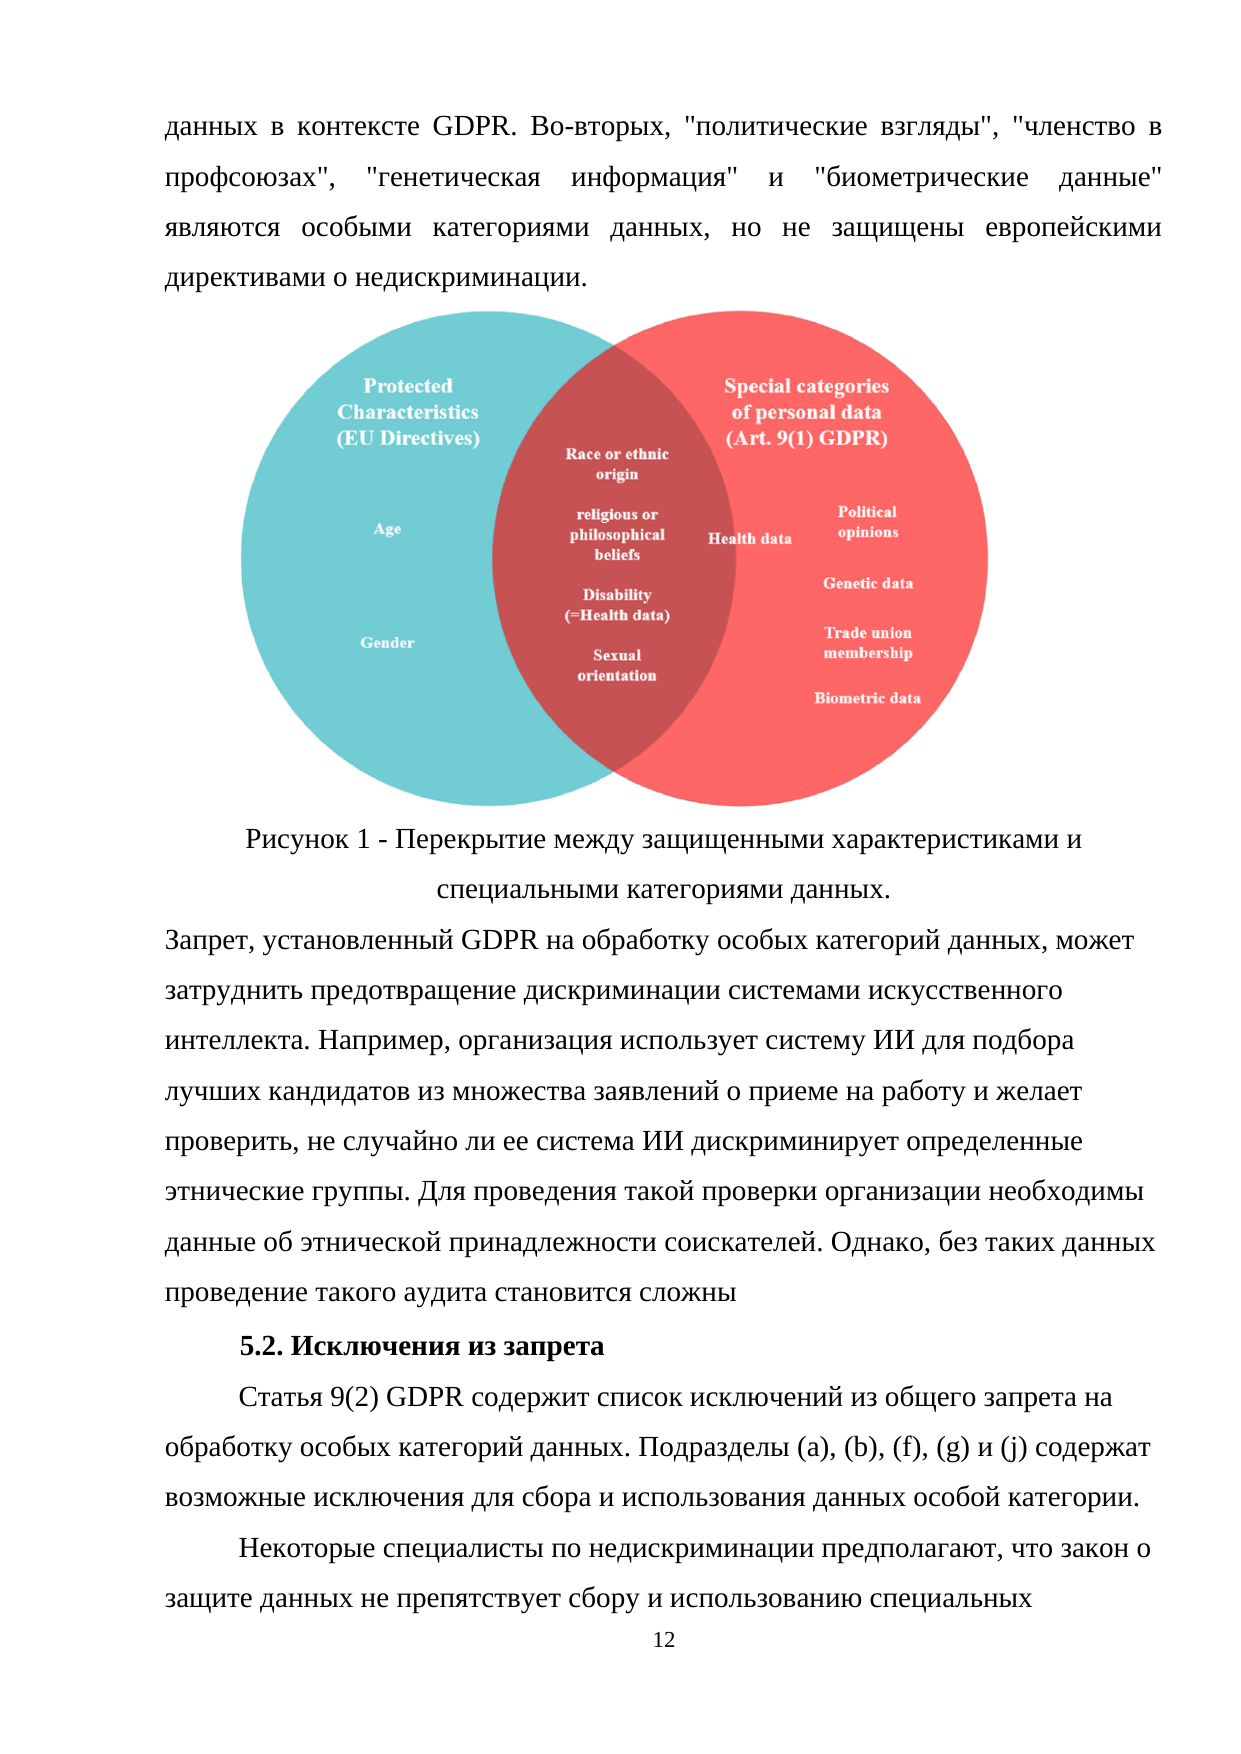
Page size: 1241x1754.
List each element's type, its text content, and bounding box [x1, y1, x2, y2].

subtitle 5.2. Исключения из запрета [239, 1328, 1163, 1362]
picture [239, 309, 990, 808]
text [164, 108, 1163, 293]
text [164, 1530, 1163, 1613]
text Запрет, установленный GDPR на обработку особых категорий данных, может затруднить предотвращение дискриминации системами искусственного интеллекта. Например, организация использует систему ИИ для подбора лучших кандидатов из множества заявлений о приеме на работу и желает проверить, не случайно ли ее система ИИ дискриминирует определенные этнические группы. Для проведения такой проверки организации необходимы данные об этнической принадлежности соискателей. Однако, без таких данных проведение такого аудита становится сложны [164, 922, 1163, 1307]
text Рисунок 1 - Перекрытие между защищенными характеристиками и специальными категориями данных. [164, 821, 1163, 905]
text Статья 9(2) GDPR содержит список исключений из общего запрета на обработку особых категорий данных. Подразделы (a), (b), (f), (g) и (j) содержат возможные исключения для сбора и использования данных особой категории. [164, 1379, 1163, 1513]
